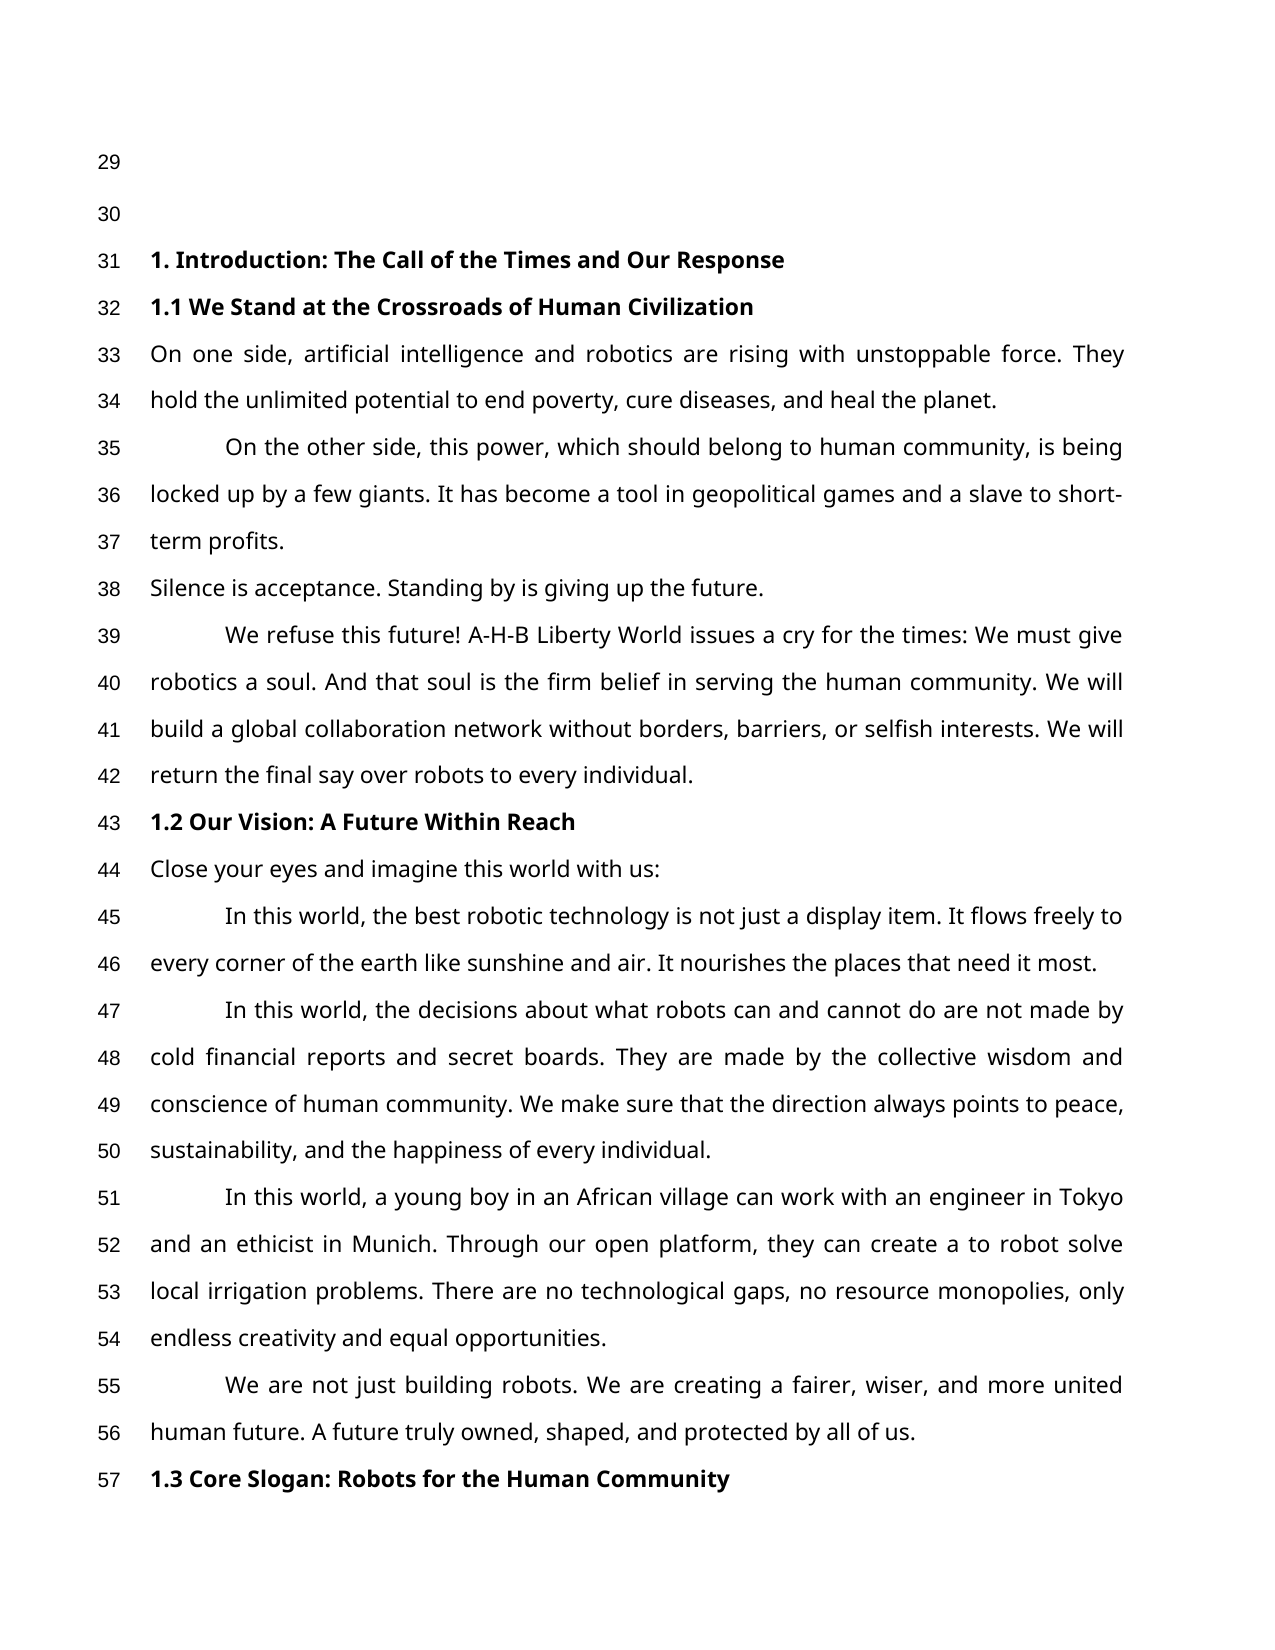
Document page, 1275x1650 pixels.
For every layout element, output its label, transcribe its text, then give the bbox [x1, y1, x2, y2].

text 1.2 Our Vision: A Future Within Reach [150, 806, 1125, 837]
text Silence is acceptance. Standing by is giving up the future. [150, 572, 1125, 603]
text On one side, artificial intelligence and robotics are rising with unstoppable force. They hold the unlimited potential to end poverty, cure diseases, and heal the planet. [150, 337, 1125, 416]
text 1. Introduction: The Call of the Times and Our Response [150, 244, 1125, 275]
text 1.3 Core Slogan: Robots for the Human Community [150, 1462, 1125, 1494]
text 1.1 We Stand at the Crossroads of Human Civilization [150, 291, 1125, 322]
text Close your eyes and imagine this world with us: [150, 853, 1125, 884]
text We are not just building robots. We are creating a fairer, wiser, and more united human future. A future truly owned, shaped, and protected by all of us. [150, 1369, 1125, 1447]
text In this world, a young boy in an African village can work with an engineer in Tokyo and an ethicist in Munich. Through our open platform, they can create a to robot solve local irrigation problems. There are no technological gaps, no resource monopolies, only endless creativity and equal opportunities. [150, 1181, 1125, 1353]
text In this world, the best robotic technology is not just a display item. It flows freely to every corner of the earth like sunshine and air. It nourishes the places that need it most. [150, 900, 1125, 978]
text In this world, the decisions about what robots can and cannot do are not made by cold financial reports and secret boards. They are made by the collective wisdom and conscience of human community. We make sure that the direction always points to peace, sustainability, and the happiness of every individual. [150, 994, 1125, 1166]
text On the other side, this power, which should belong to human community, is being locked up by a few giants. It has become a tool in geopolitical games and a slave to short-term profits. [150, 431, 1125, 556]
text We refuse this future! A-H-B Liberty World issues a cry for the times: We must give robotics a soul. And that soul is the firm belief in serving the human community. We will build a global collaboration network without borders, barriers, or selfish interests. We will return the final say over robots to every individual. [150, 619, 1125, 791]
